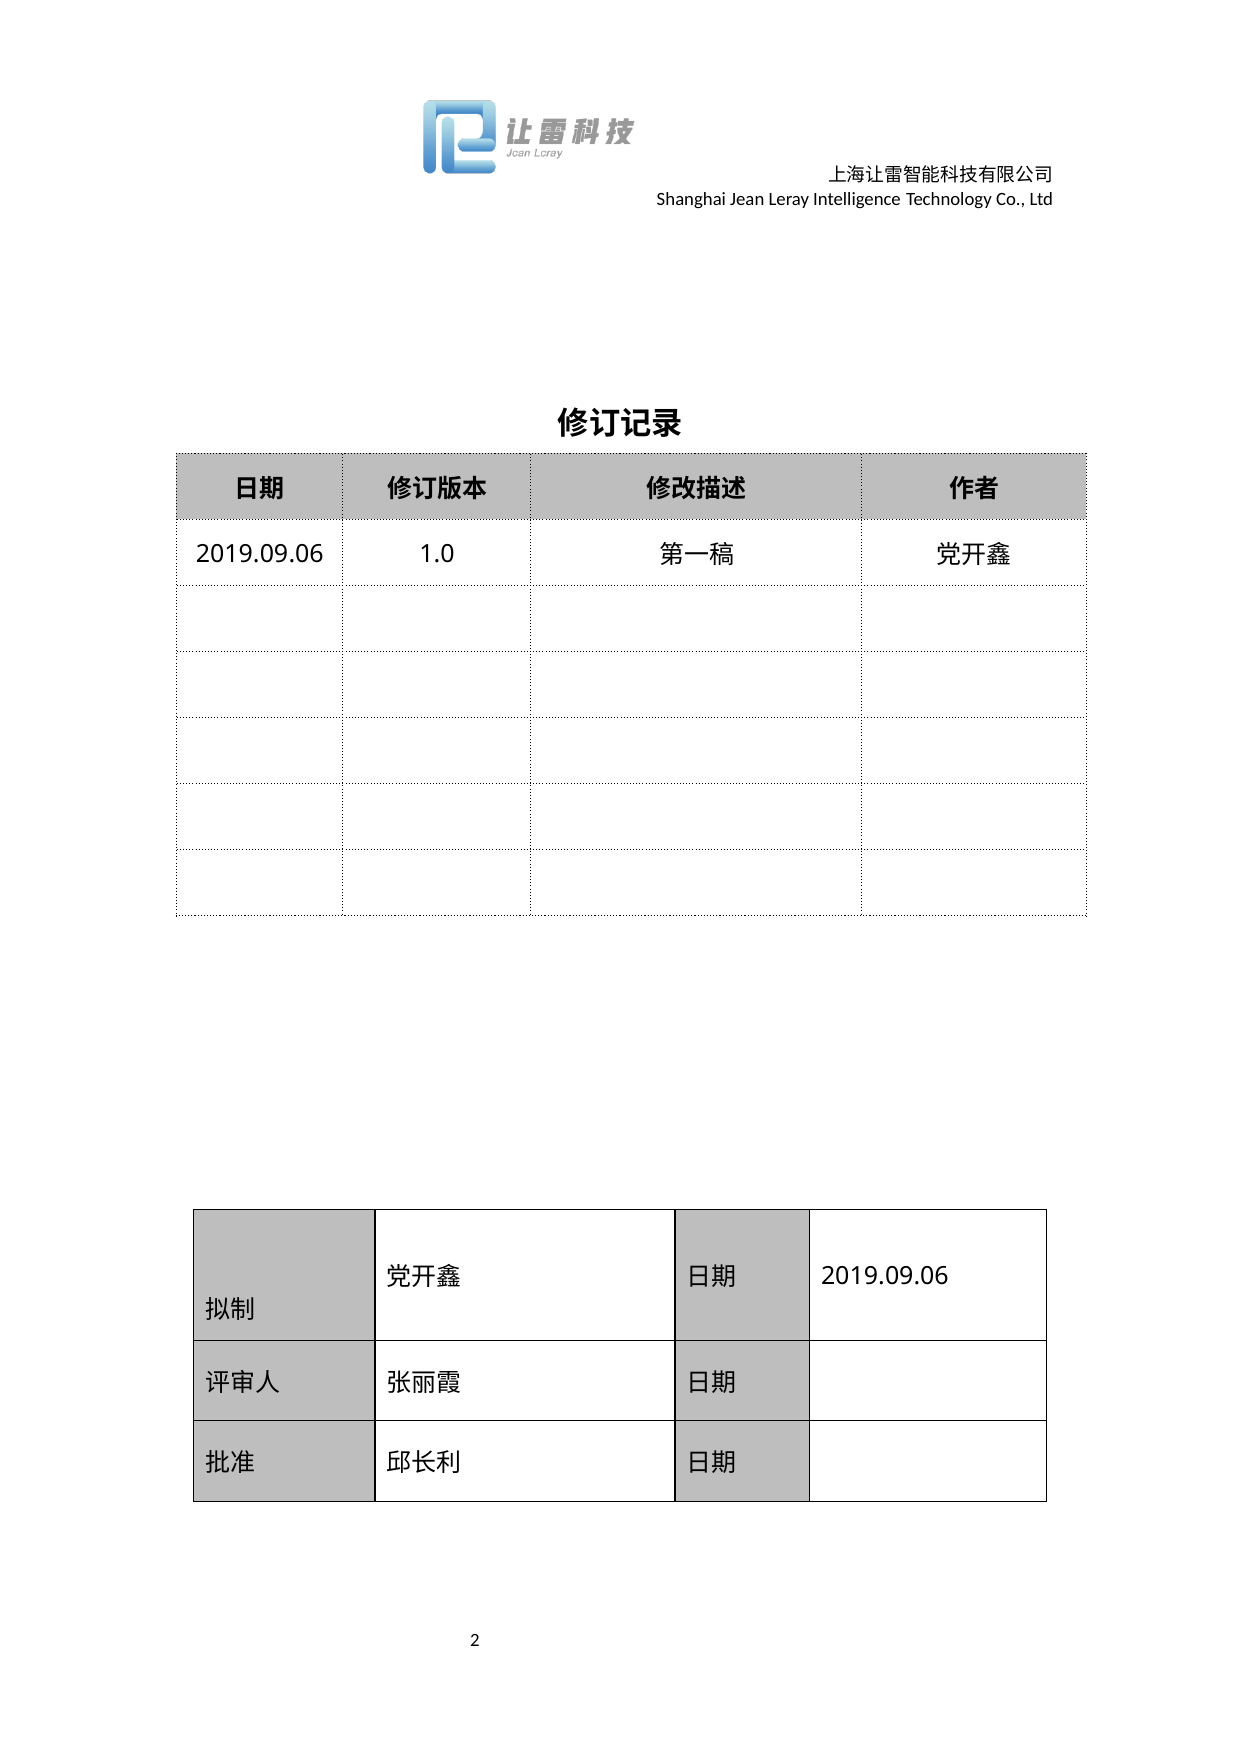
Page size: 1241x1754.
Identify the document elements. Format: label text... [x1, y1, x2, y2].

picture [414, 90, 646, 182]
table_cell [862, 783, 1086, 849]
table_cell [531, 849, 862, 915]
table_header 作者 [862, 453, 1086, 519]
table_cell [531, 585, 862, 651]
table_cell [176, 717, 343, 783]
table_cell [343, 651, 531, 717]
table_cell 日期 [676, 1341, 809, 1420]
table_cell [343, 783, 531, 849]
table_cell 1.0 [343, 519, 531, 585]
table_header 日期 [676, 1210, 809, 1340]
table_cell [176, 585, 343, 651]
table_cell [862, 717, 1086, 783]
table_cell [176, 849, 343, 915]
table_cell 日期 [676, 1421, 809, 1501]
table_header 党开鑫 [376, 1210, 674, 1340]
table_cell [176, 651, 343, 717]
table_cell [862, 651, 1086, 717]
table_cell [862, 849, 1086, 915]
table_header 拟制 [194, 1210, 374, 1340]
table_cell [531, 783, 862, 849]
table_cell 张丽霞 [376, 1341, 674, 1420]
table_cell [862, 585, 1086, 651]
table_header 2019.09.06 [810, 1210, 1046, 1340]
table_cell [531, 717, 862, 783]
table_cell 第一稿 [531, 519, 862, 585]
table_cell [343, 849, 531, 915]
table_cell [343, 585, 531, 651]
table_cell 党开鑫 [862, 519, 1086, 585]
table_header 修订版本 [343, 453, 531, 519]
table_cell [810, 1421, 1046, 1501]
table_cell [810, 1341, 1046, 1420]
table_cell [343, 717, 531, 783]
table_header 日期 [176, 453, 343, 519]
table_cell [176, 783, 343, 849]
table_cell 评审人 [194, 1341, 374, 1420]
table_cell [531, 651, 862, 717]
table_cell 2019.09.06 [176, 519, 343, 585]
table_header 修改描述 [531, 453, 862, 519]
table_cell 邱长利 [376, 1421, 674, 1501]
text 修订记录 [187, 388, 1053, 453]
table_cell 批准 [194, 1421, 374, 1501]
